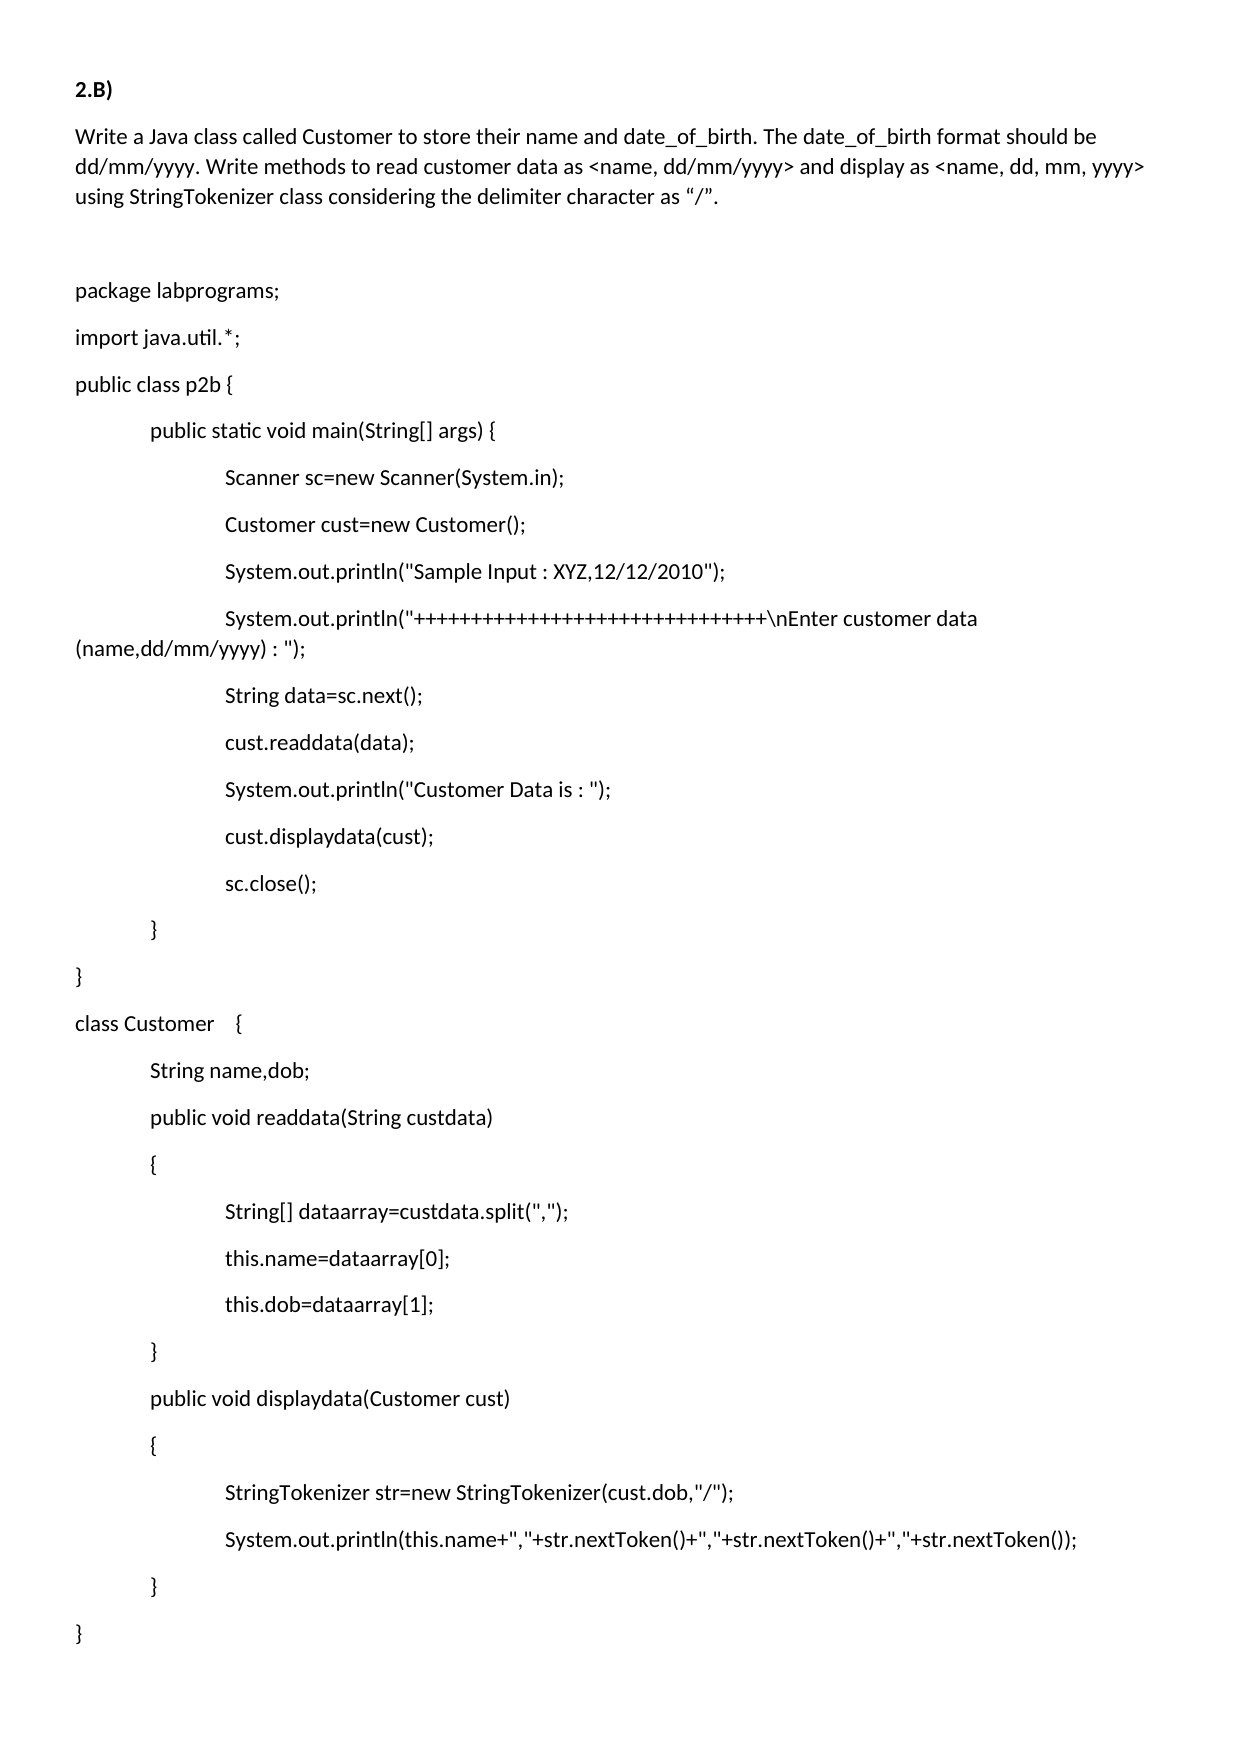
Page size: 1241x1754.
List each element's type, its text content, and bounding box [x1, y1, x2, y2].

text sc.close(); [75, 869, 1165, 897]
text package labprograms; [75, 276, 1165, 304]
text 2.B) [75, 75, 1165, 103]
text System.out.println(this.name+","+str.nextToken()+","+str.nextToken()+","+str.nextToken()); [75, 1525, 1165, 1553]
text class Customer { [75, 1009, 1165, 1037]
text String[] dataarray=custdata.split(","); [75, 1197, 1165, 1225]
text this.name=dataarray[0]; [75, 1244, 1165, 1272]
text StringTokenizer str=new StringTokenizer(cust.dob,"/"); [75, 1478, 1165, 1506]
text { [75, 1150, 1165, 1178]
text System.out.println("Sample Input : XYZ,12/12/2010"); [75, 557, 1165, 585]
text Scanner sc=new Scanner(System.in); [75, 463, 1165, 492]
text } [75, 1619, 1165, 1647]
text String name,dob; [75, 1056, 1165, 1084]
text } [75, 916, 1165, 944]
text } [75, 962, 1165, 991]
text cust.displaydata(cust); [75, 822, 1165, 850]
text System.out.println("Customer Data is : "); [75, 775, 1165, 803]
text System.out.println("+++++++++++++++++++++++++++++++\nEnter customer data (name,dd/mm/yyyy) : "); [75, 604, 1165, 662]
text { [75, 1431, 1165, 1459]
text public void readdata(String custdata) [75, 1103, 1165, 1131]
text this.dob=dataarray[1]; [75, 1291, 1165, 1319]
text public class p2b { [75, 370, 1165, 398]
text Customer cust=new Customer(); [75, 510, 1165, 538]
text } [75, 1337, 1165, 1366]
text public void displaydata(Customer cust) [75, 1384, 1165, 1412]
text cust.readdata(data); [75, 728, 1165, 756]
text } [75, 1572, 1165, 1600]
text import java.util.*; [75, 323, 1165, 351]
text Write a Java class called Customer to store their name and date_of_birth. The date_of_birth format should be dd/mm/yyyy. Write methods to read customer data as <name, dd/mm/yyyy> and display as <name, dd, mm, yyyy> using StringTokenizer class considering the delimiter character as “/”. [75, 122, 1165, 210]
text public static void main(String[] args) { [75, 417, 1165, 445]
text String data=sc.next(); [75, 681, 1165, 709]
